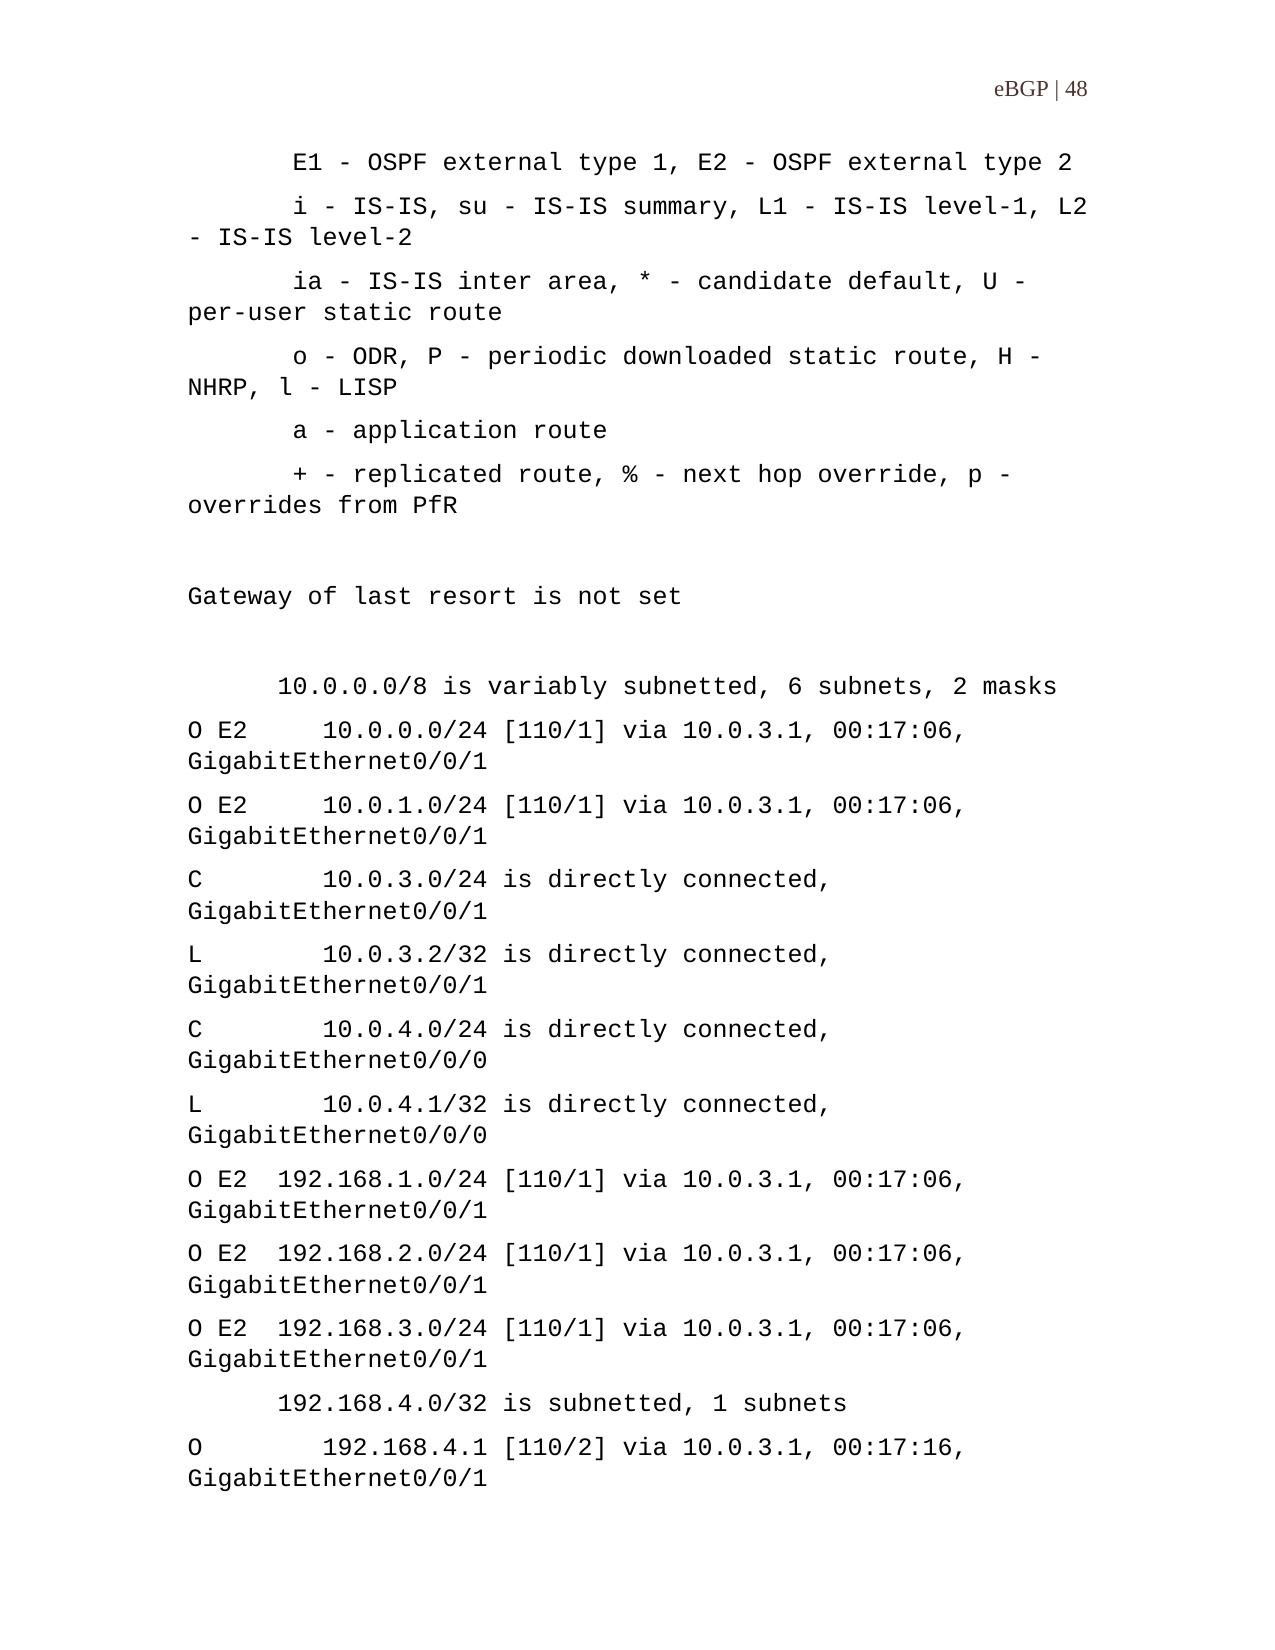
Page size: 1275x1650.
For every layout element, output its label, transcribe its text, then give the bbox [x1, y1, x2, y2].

text O 192.168.4.1 [110/2] via 10.0.3.1, 00:17:16, GigabitEthernet0/0/1 [187, 1434, 1087, 1494]
text a - application route [187, 418, 1087, 446]
text O E2 192.168.2.0/24 [110/1] via 10.0.3.1, 00:17:06, GigabitEthernet0/0/1 [187, 1241, 1087, 1301]
text 10.0.0.0/8 is variably subnetted, 6 subnets, 2 masks [187, 674, 1087, 702]
text O E2 10.0.1.0/24 [110/1] via 10.0.3.1, 00:17:06, GigabitEthernet0/0/1 [187, 792, 1087, 852]
text Gateway of last resort is not set [187, 583, 1087, 612]
text 192.168.4.0/32 is subnetted, 1 subnets [187, 1391, 1087, 1419]
text C 10.0.4.0/24 is directly connected, GigabitEthernet0/0/0 [187, 1017, 1087, 1076]
text O E2 10.0.0.0/24 [110/1] via 10.0.3.1, 00:17:06, GigabitEthernet0/0/1 [187, 717, 1087, 777]
text ia - IS-IS inter area, * - candidate default, U - per-user static route [187, 268, 1087, 328]
text + - replicated route, % - next hop override, p - overrides from PfR [187, 462, 1087, 521]
text C 10.0.3.0/24 is directly connected, GigabitEthernet0/0/1 [187, 867, 1087, 927]
text O E2 192.168.3.0/24 [110/1] via 10.0.3.1, 00:17:06, GigabitEthernet0/0/1 [187, 1316, 1087, 1375]
text L 10.0.4.1/32 is directly connected, GigabitEthernet0/0/0 [187, 1091, 1087, 1151]
text E1 - OSPF external type 1, E2 - OSPF external type 2 [187, 150, 1087, 178]
text i - IS-IS, su - IS-IS summary, L1 - IS-IS level-1, L2 - IS-IS level-2 [187, 194, 1087, 253]
text L 10.0.3.2/32 is directly connected, GigabitEthernet0/0/1 [187, 942, 1087, 1001]
text o - ODR, P - periodic downloaded static route, H - NHRP, l - LISP [187, 343, 1087, 403]
text O E2 192.168.1.0/24 [110/1] via 10.0.3.1, 00:17:06, GigabitEthernet0/0/1 [187, 1166, 1087, 1226]
